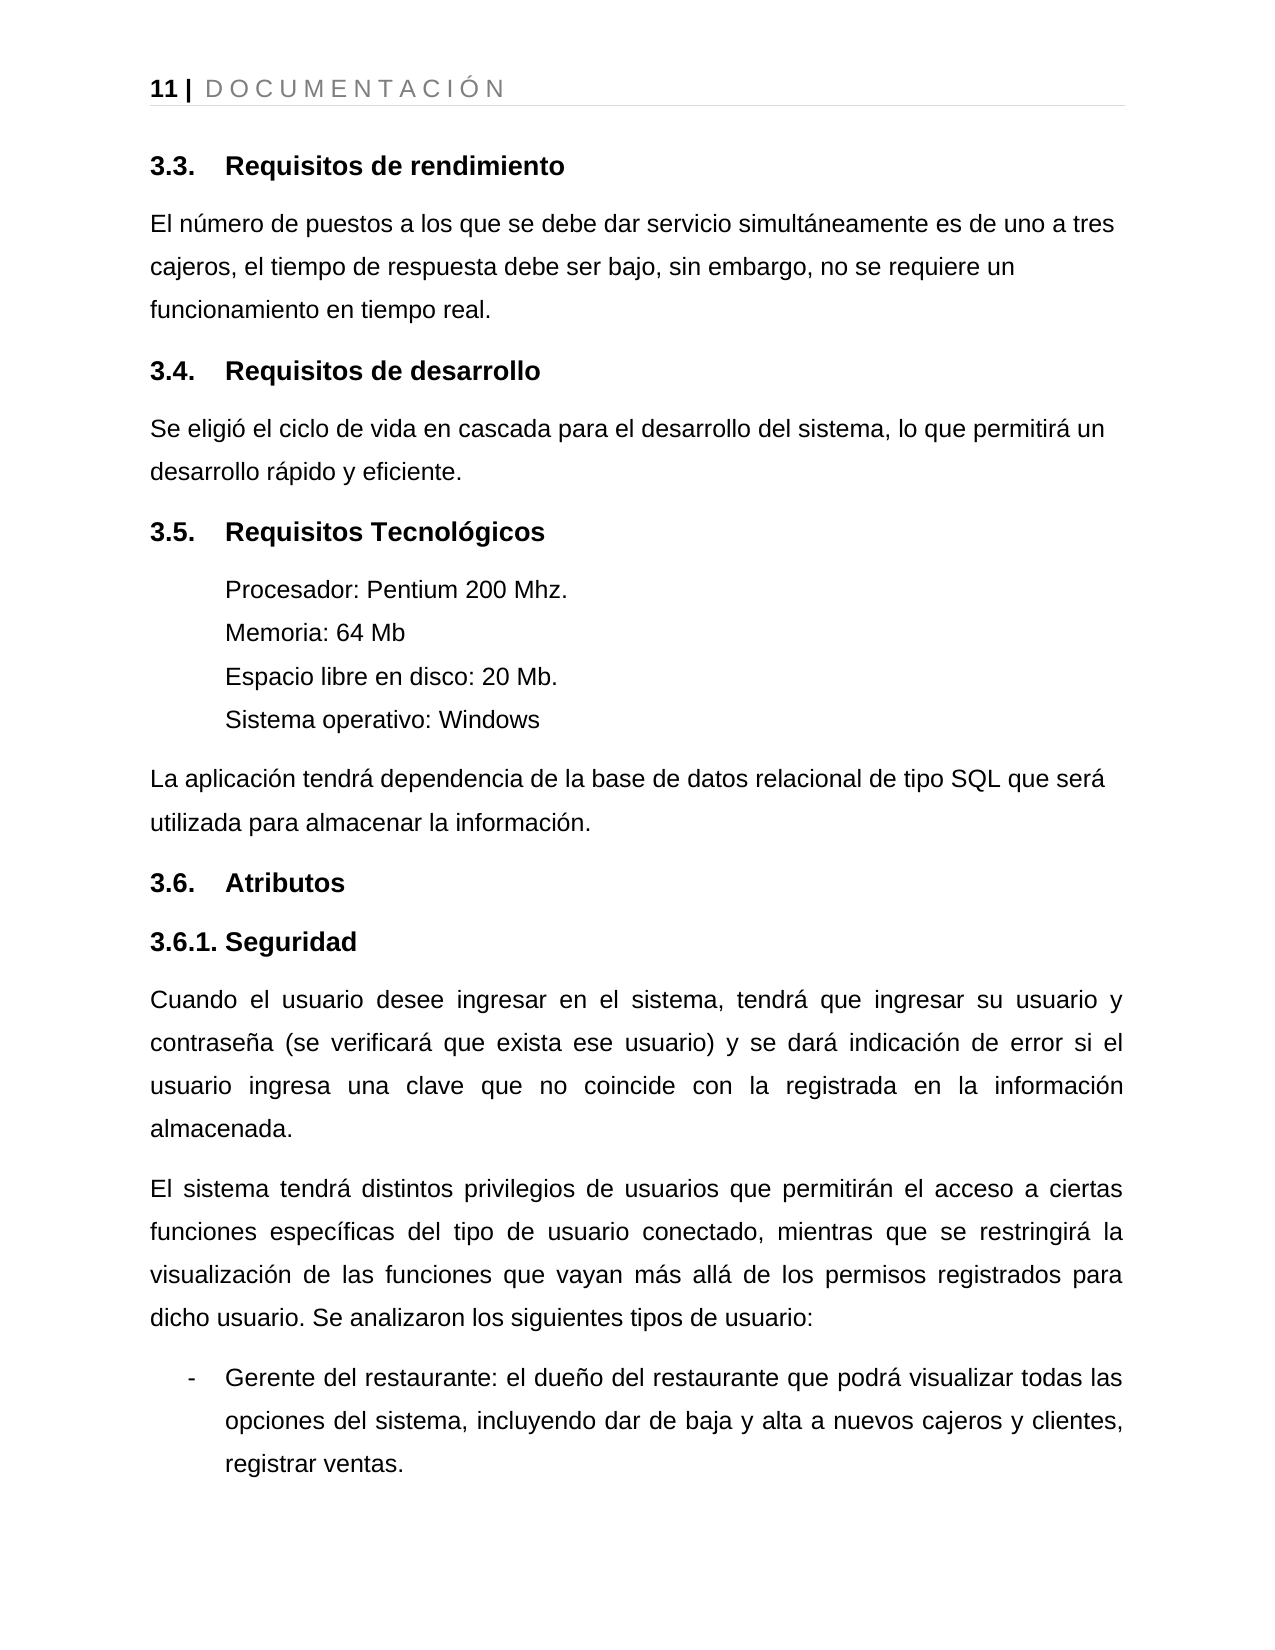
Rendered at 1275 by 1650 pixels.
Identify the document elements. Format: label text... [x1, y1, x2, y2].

subtitle Requisitos de rendimiento [150, 150, 1125, 181]
list Memoria: 64 Mb [225, 618, 1125, 647]
subtitle Atributos [150, 867, 1125, 898]
text El sistema tendrá distintos privilegios de usuarios que permitirán el acceso a ciertas funciones específicas del tipo de usuario conectado, mientras que se restringirá la visualización de las funciones que vayan más allá de los permisos registrados para dicho usuario. Se analizaron los siguientes tipos de usuario: [150, 1174, 1125, 1332]
text La aplicación tendrá dependencia de la base de datos relacional de tipo SQL que será utilizada para almacenar la información. [150, 764, 1125, 836]
text Cuando el usuario desee ingresar en el sistema, tendrá que ingresar su usuario y contraseña (se verificará que exista ese usuario) y se dará indicación de error si el usuario ingresa una clave que no coincide con la registrada en la información almacenada. [150, 985, 1125, 1143]
list Espacio libre en disco: 20 Mb. [225, 661, 1125, 690]
list Procesador: Pentium 200 Mhz. [225, 575, 1125, 604]
list Sistema operativo: Windows [225, 704, 1125, 733]
list Gerente del restaurante: el dueño del restaurante que podrá visualizar todas las opciones del sistema, incluyendo dar de baja y alta a nuevos cajeros y clientes, registrar ventas. [187, 1363, 1125, 1478]
subtitle Seguridad [150, 926, 1125, 957]
text Se eligió el ciclo de vida en cascada para el desarrollo del sistema, lo que permitirá un desarrollo rápido y eficiente. [150, 413, 1125, 485]
subtitle Requisitos de desarrollo [150, 355, 1125, 386]
subtitle Requisitos Tecnológicos [150, 516, 1125, 548]
